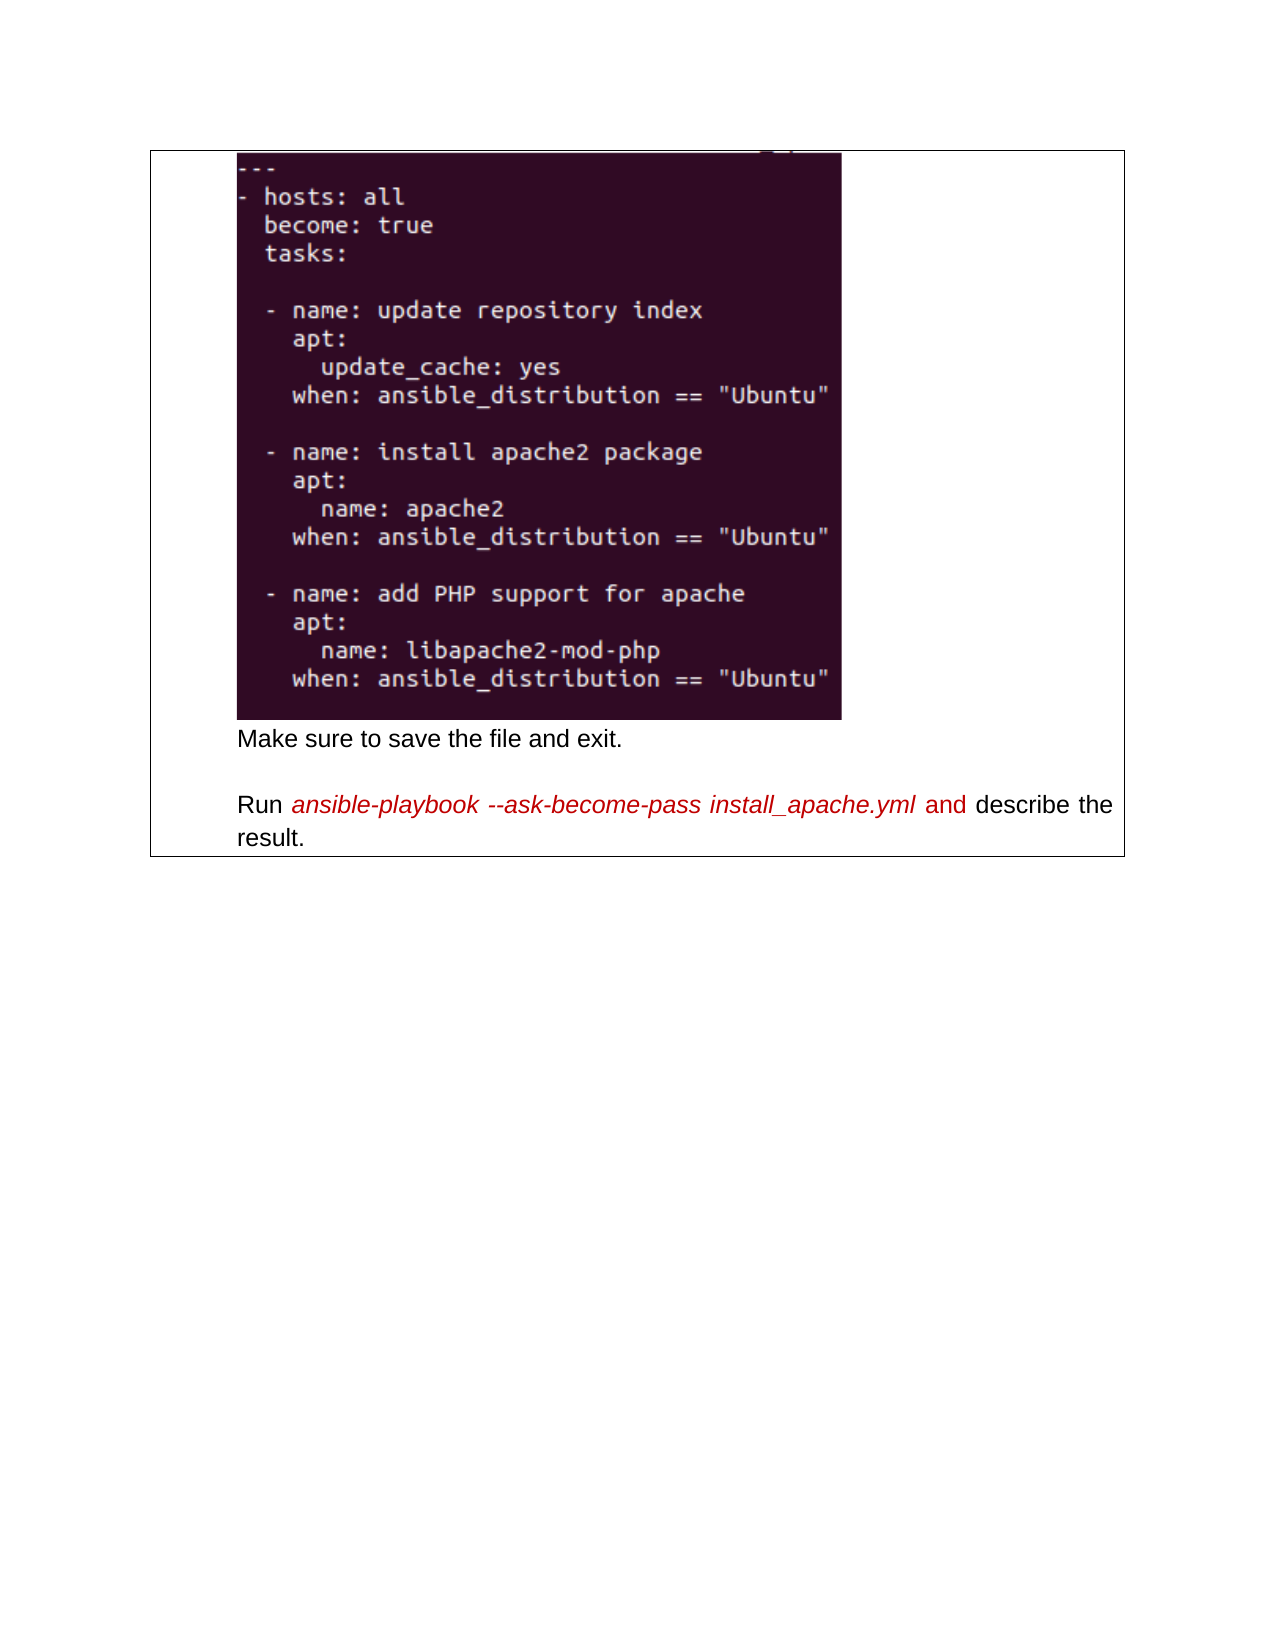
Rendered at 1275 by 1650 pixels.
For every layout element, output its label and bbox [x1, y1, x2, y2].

picture [236, 151, 842, 720]
table_cell [151, 151, 1124, 856]
